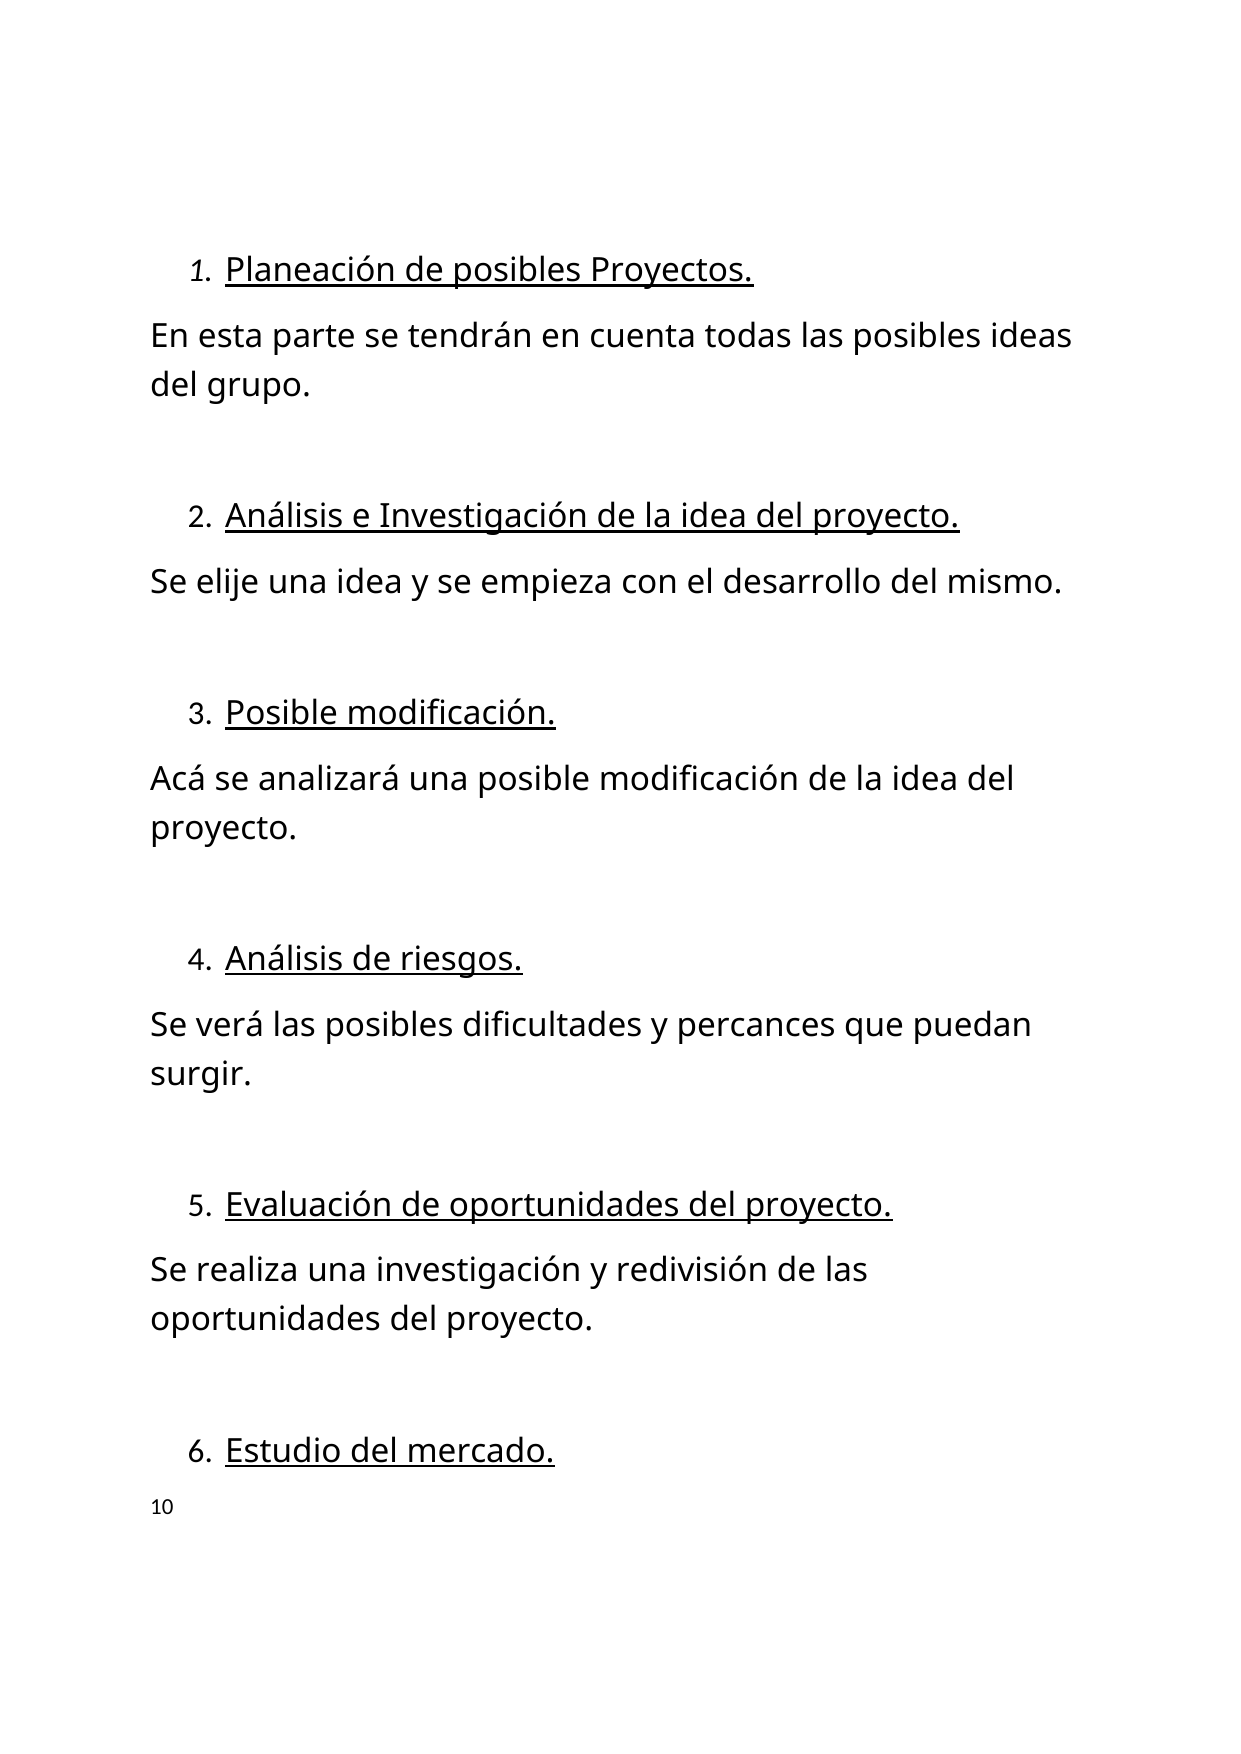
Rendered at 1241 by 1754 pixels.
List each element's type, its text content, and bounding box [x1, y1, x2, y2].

list Análisis e Investigación de la idea del proyecto. [187, 492, 1090, 537]
text Se verá las posibles dificultades y percances que puedan surgir. [150, 1000, 1090, 1095]
text Acá se analizará una posible modificación de la idea del proyecto. [150, 754, 1090, 849]
text Se elije una idea y se empieza con el desarrollo del mismo. [150, 558, 1090, 603]
list Estudio del mercado. [187, 1426, 1090, 1472]
text Se realiza una investigación y redivisión de las oportunidades del proyecto. [150, 1246, 1090, 1341]
list Evaluación de oportunidades del proyecto. [187, 1181, 1090, 1226]
list Análisis de riesgos. [187, 935, 1090, 980]
text En esta parte se tendrán en cuenta todas las posibles ideas del grupo. [150, 312, 1090, 406]
list Planeación de posibles Proyectos. [187, 246, 1090, 292]
list Posible modificación. [187, 689, 1090, 734]
